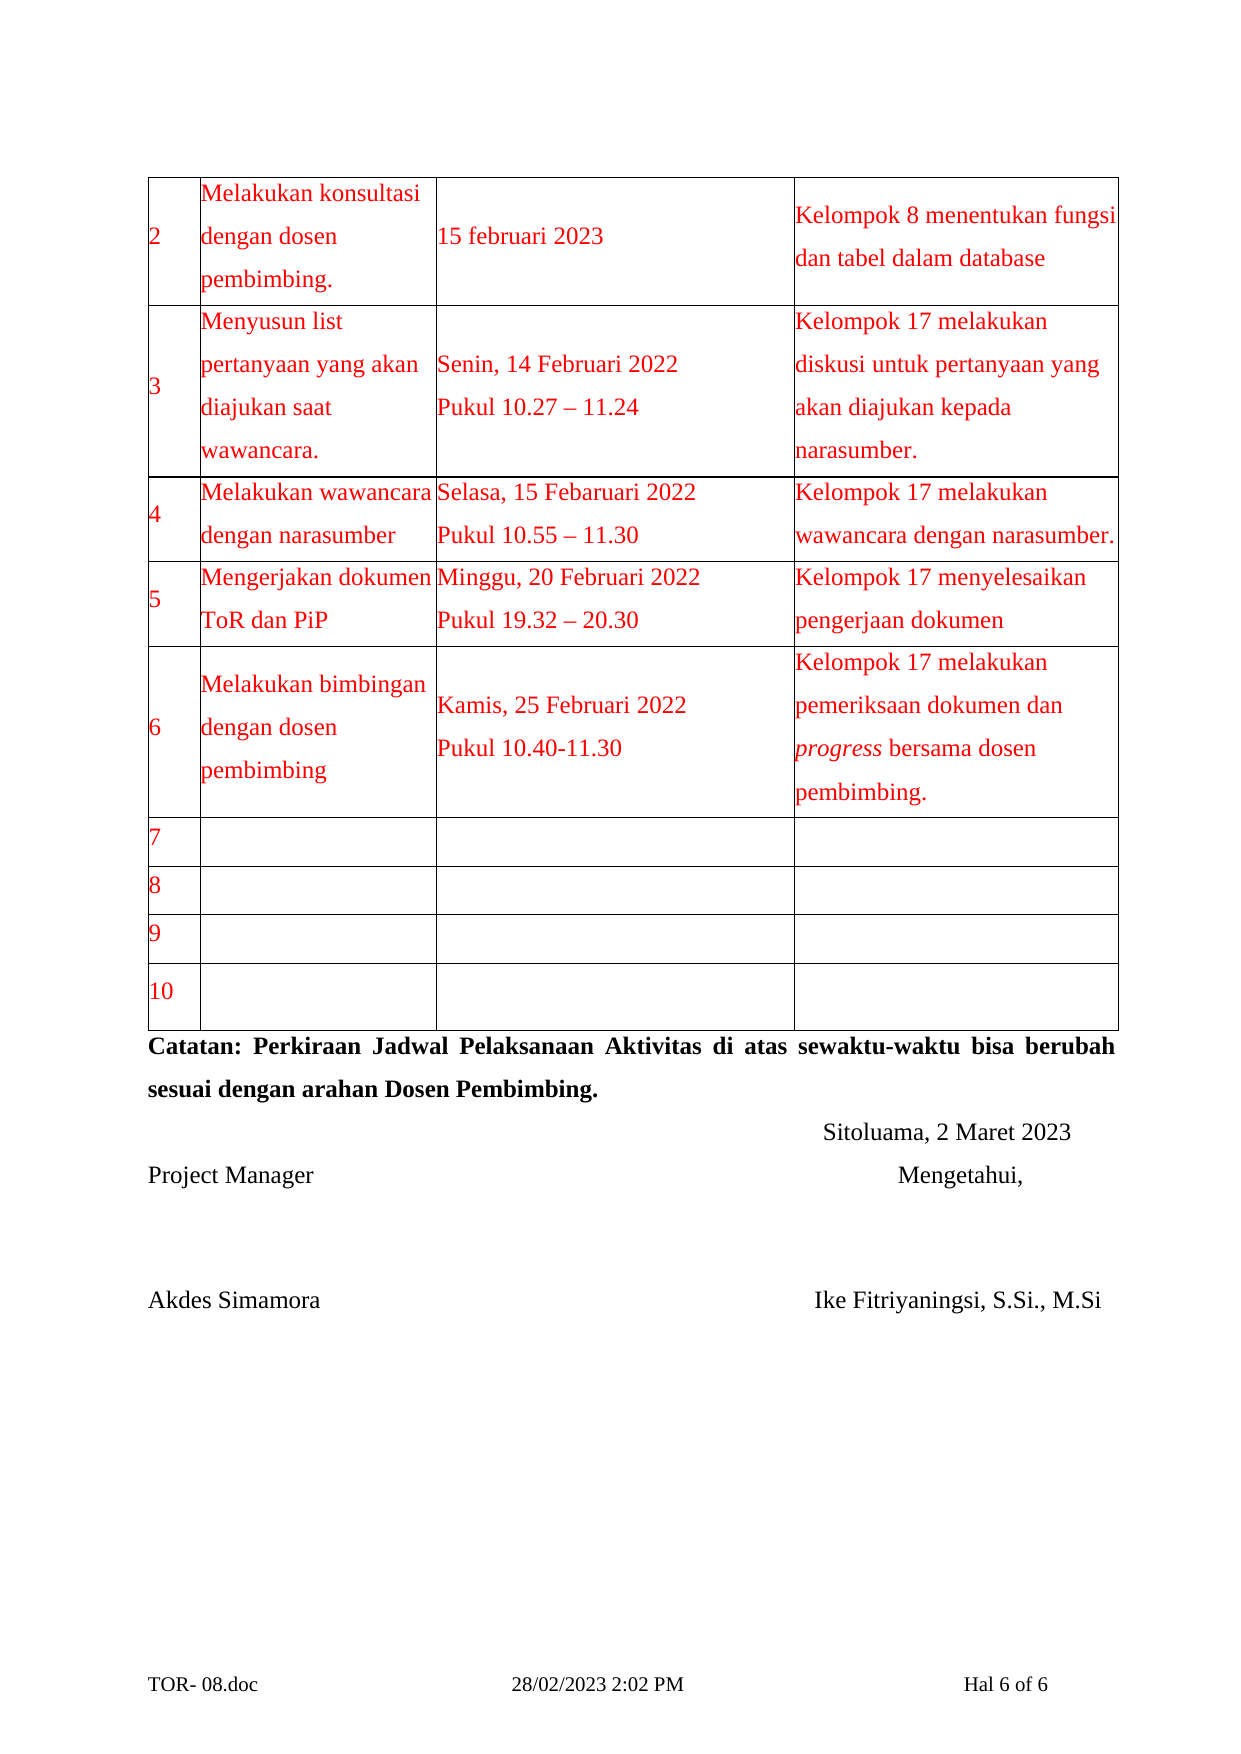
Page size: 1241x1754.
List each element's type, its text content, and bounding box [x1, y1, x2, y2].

table_cell 2 [149, 178, 200, 305]
table_cell Kelompok 8 menentukan fungsi dan tabel dalam database [795, 178, 1118, 305]
table_cell Mengerjakan dokumen ToR dan PiP [201, 562, 436, 646]
table_cell [437, 915, 794, 963]
table_cell Kelompok 17 melakukan pemeriksaan dokumen dan progress bersama dosen pembimbing. [795, 647, 1118, 817]
table_cell Melakukan bimbingan dengan dosen pembimbing [201, 647, 436, 817]
table_cell [795, 867, 1118, 914]
table_cell [437, 818, 794, 866]
text Akdes Simamora Ike Fitriyaningsi, S.Si., M.Si [148, 1285, 1116, 1314]
table_cell Senin, 14 Februari 2022 Pukul 10.27 – 11.24 [437, 306, 794, 476]
table_cell Melakukan wawancara dengan narasumber [201, 478, 436, 561]
table_cell 7 [149, 818, 200, 866]
table_cell 9 [149, 915, 200, 963]
table_cell Minggu, 20 Februari 2022 Pukul 19.32 – 20.30 [437, 562, 794, 646]
table_cell [201, 964, 436, 1030]
table_cell Kelompok 17 melakukan wawancara dengan narasumber. [795, 478, 1118, 561]
table_cell Selasa, 15 Febaruari 2022 Pukul 10.55 – 11.30 [437, 478, 794, 561]
text Project Manager Mengetahui, [148, 1160, 1116, 1189]
table_cell [201, 867, 436, 914]
text Catatan: Perkiraan Jadwal Pelaksanaan Aktivitas di atas sewaktu-waktu bisa berubah sesuai dengan arahan Dosen Pembimbing. [148, 1031, 1116, 1103]
table_cell 4 [149, 478, 200, 561]
table_cell [201, 818, 436, 866]
table_cell 3 [149, 306, 200, 476]
text Sitoluama, 2 Maret 2023 [748, 1117, 1116, 1146]
table_cell [201, 915, 436, 963]
table_cell [795, 818, 1118, 866]
table_cell 6 [149, 647, 200, 817]
table_cell Kamis, 25 Februari 2022 Pukul 10.40-11.30 [437, 647, 794, 817]
table_cell [795, 915, 1118, 963]
table_cell Kelompok 17 melakukan diskusi untuk pertanyaan yang akan diajukan kepada narasumber. [795, 306, 1118, 476]
table_cell [437, 867, 794, 914]
table_cell 10 [149, 964, 200, 1030]
table_cell Menyusun list pertanyaan yang akan diajukan saat wawancara. [201, 306, 436, 476]
table_cell 8 [149, 867, 200, 914]
table_cell [437, 964, 794, 1030]
table_cell Melakukan konsultasi dengan dosen pembimbing. [201, 178, 436, 305]
table_cell 15 februari 2023 [437, 178, 794, 305]
table_cell 5 [149, 562, 200, 646]
table_cell [795, 964, 1118, 1030]
table_cell Kelompok 17 menyelesaikan pengerjaan dokumen [795, 562, 1118, 646]
